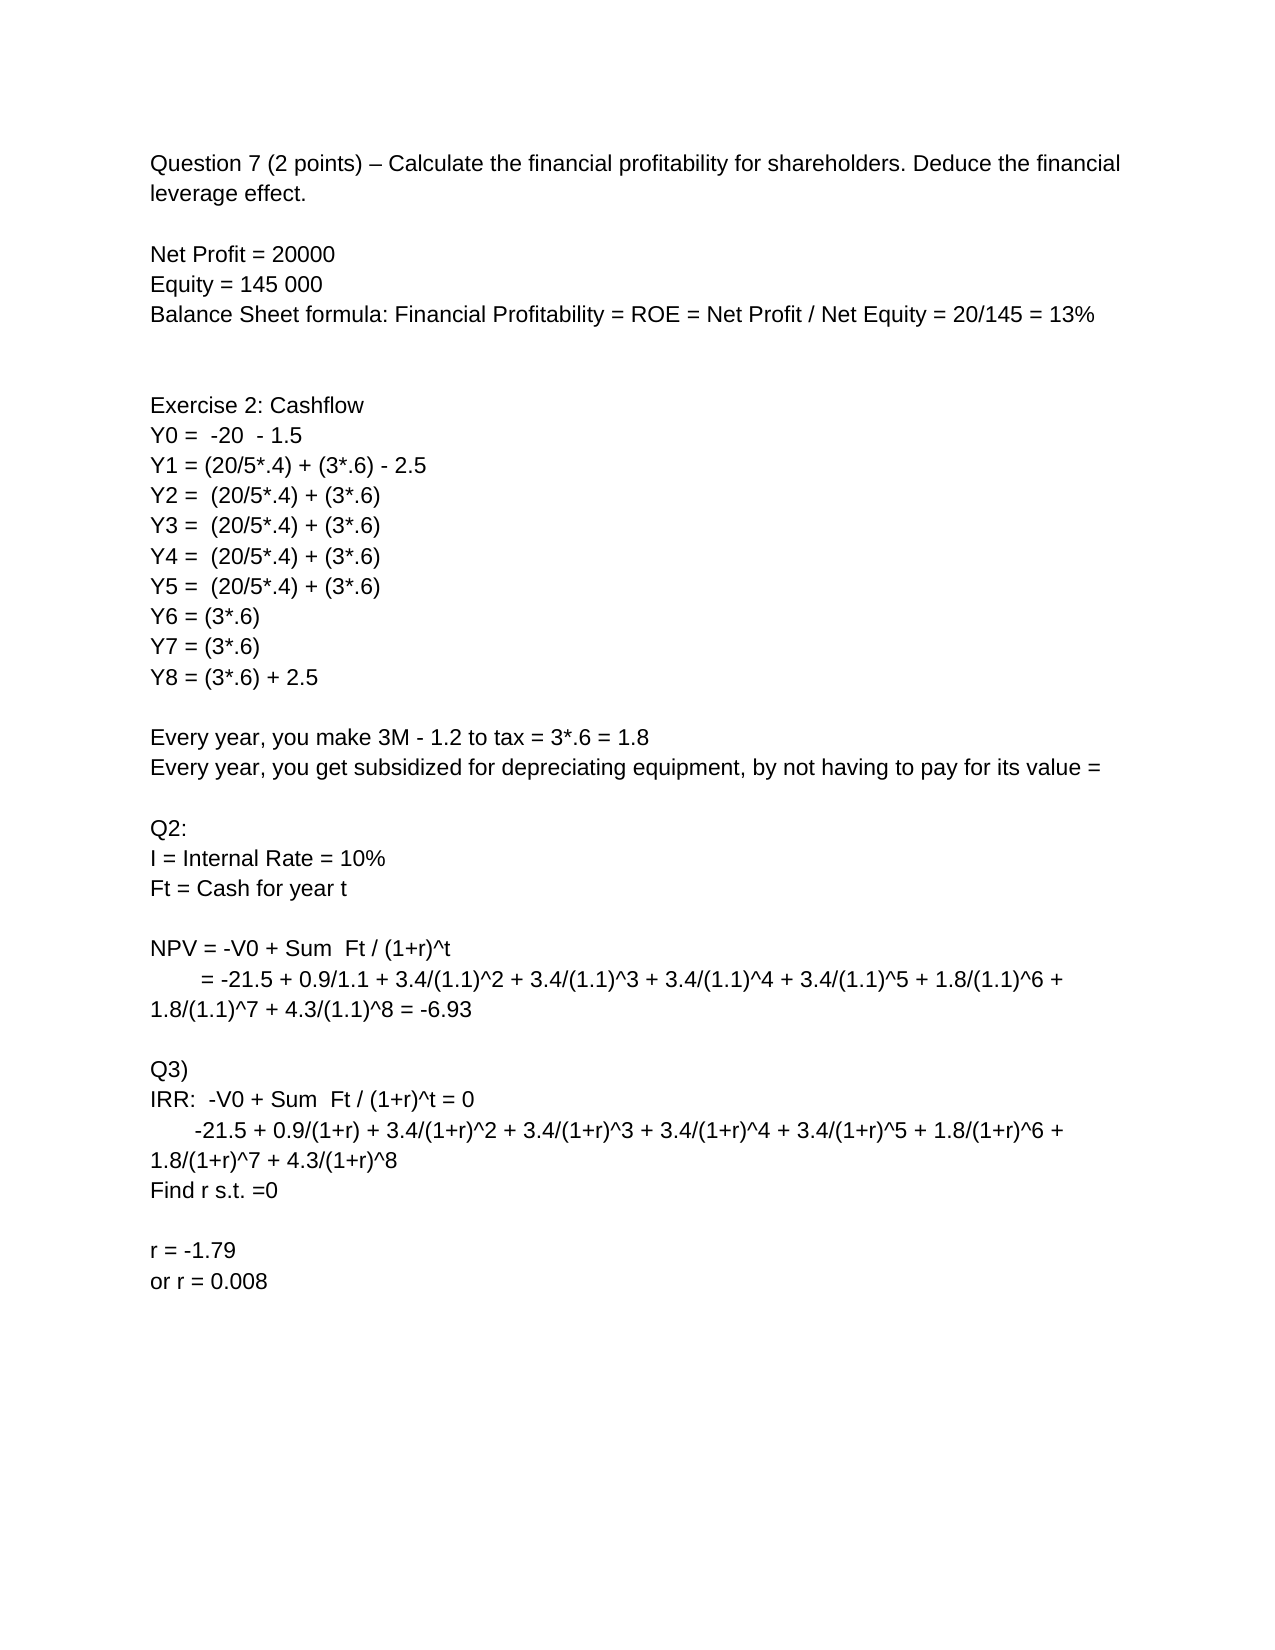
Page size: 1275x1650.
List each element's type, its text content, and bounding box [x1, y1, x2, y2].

text Y7 = (3*.6) [150, 633, 1125, 660]
text Y1 = (20/5*.4) + (3*.6) - 2.5 [150, 452, 1125, 478]
text Net Profit = 20000 [150, 241, 1125, 267]
text Y0 = -20 - 1.5 [150, 422, 1125, 448]
text = -21.5 + 0.9/1.1 + 3.4/(1.1)^2 + 3.4/(1.1)^3 + 3.4/(1.1)^4 + 3.4/(1.1)^5 + 1.8/(1.1)^6 + 1.8/(1.1)^7 + 4.3/(1.1)^8 = -6.93 [150, 966, 1125, 1022]
text Balance Sheet formula: Financial Profitability = ROE = Net Profit / Net Equity = 20/145 = 13% [150, 301, 1125, 327]
text Every year, you make 3M - 1.2 to tax = 3*.6 = 1.8 [150, 724, 1125, 750]
text Y3 = (20/5*.4) + (3*.6) [150, 512, 1125, 539]
text NPV = -V0 + Sum Ft / (1+r)^t [150, 935, 1125, 962]
text or r = 0.008 [150, 1268, 1125, 1294]
text Ft = Cash for year t [150, 875, 1125, 901]
text Every year, you get subsidized for depreciating equipment, by not having to pay for its value = [150, 754, 1125, 781]
text Y8 = (3*.6) + 2.5 [150, 663, 1125, 690]
text Exercise 2: Cashflow [150, 392, 1125, 418]
text Y5 = (20/5*.4) + (3*.6) [150, 573, 1125, 599]
text Question 7 (2 points) – Calculate the financial profitability for shareholders. Deduce the financial leverage effect. [150, 150, 1125, 207]
text Y6 = (3*.6) [150, 603, 1125, 629]
text Equity = 145 000 [150, 271, 1125, 297]
text Y2 = (20/5*.4) + (3*.6) [150, 482, 1125, 509]
text -21.5 + 0.9/(1+r) + 3.4/(1+r)^2 + 3.4/(1+r)^3 + 3.4/(1+r)^4 + 3.4/(1+r)^5 + 1.8/(1+r)^6 + 1.8/(1+r)^7 + 4.3/(1+r)^8 [150, 1117, 1125, 1173]
text Find r s.t. =0 [150, 1177, 1125, 1203]
text Q2: [150, 814, 1125, 841]
text IRR: -V0 + Sum Ft / (1+r)^t = 0 [150, 1086, 1125, 1113]
text Y4 = (20/5*.4) + (3*.6) [150, 543, 1125, 569]
text Q3) [150, 1056, 1125, 1083]
text I = Internal Rate = 10% [150, 845, 1125, 871]
text r = -1.79 [150, 1237, 1125, 1264]
